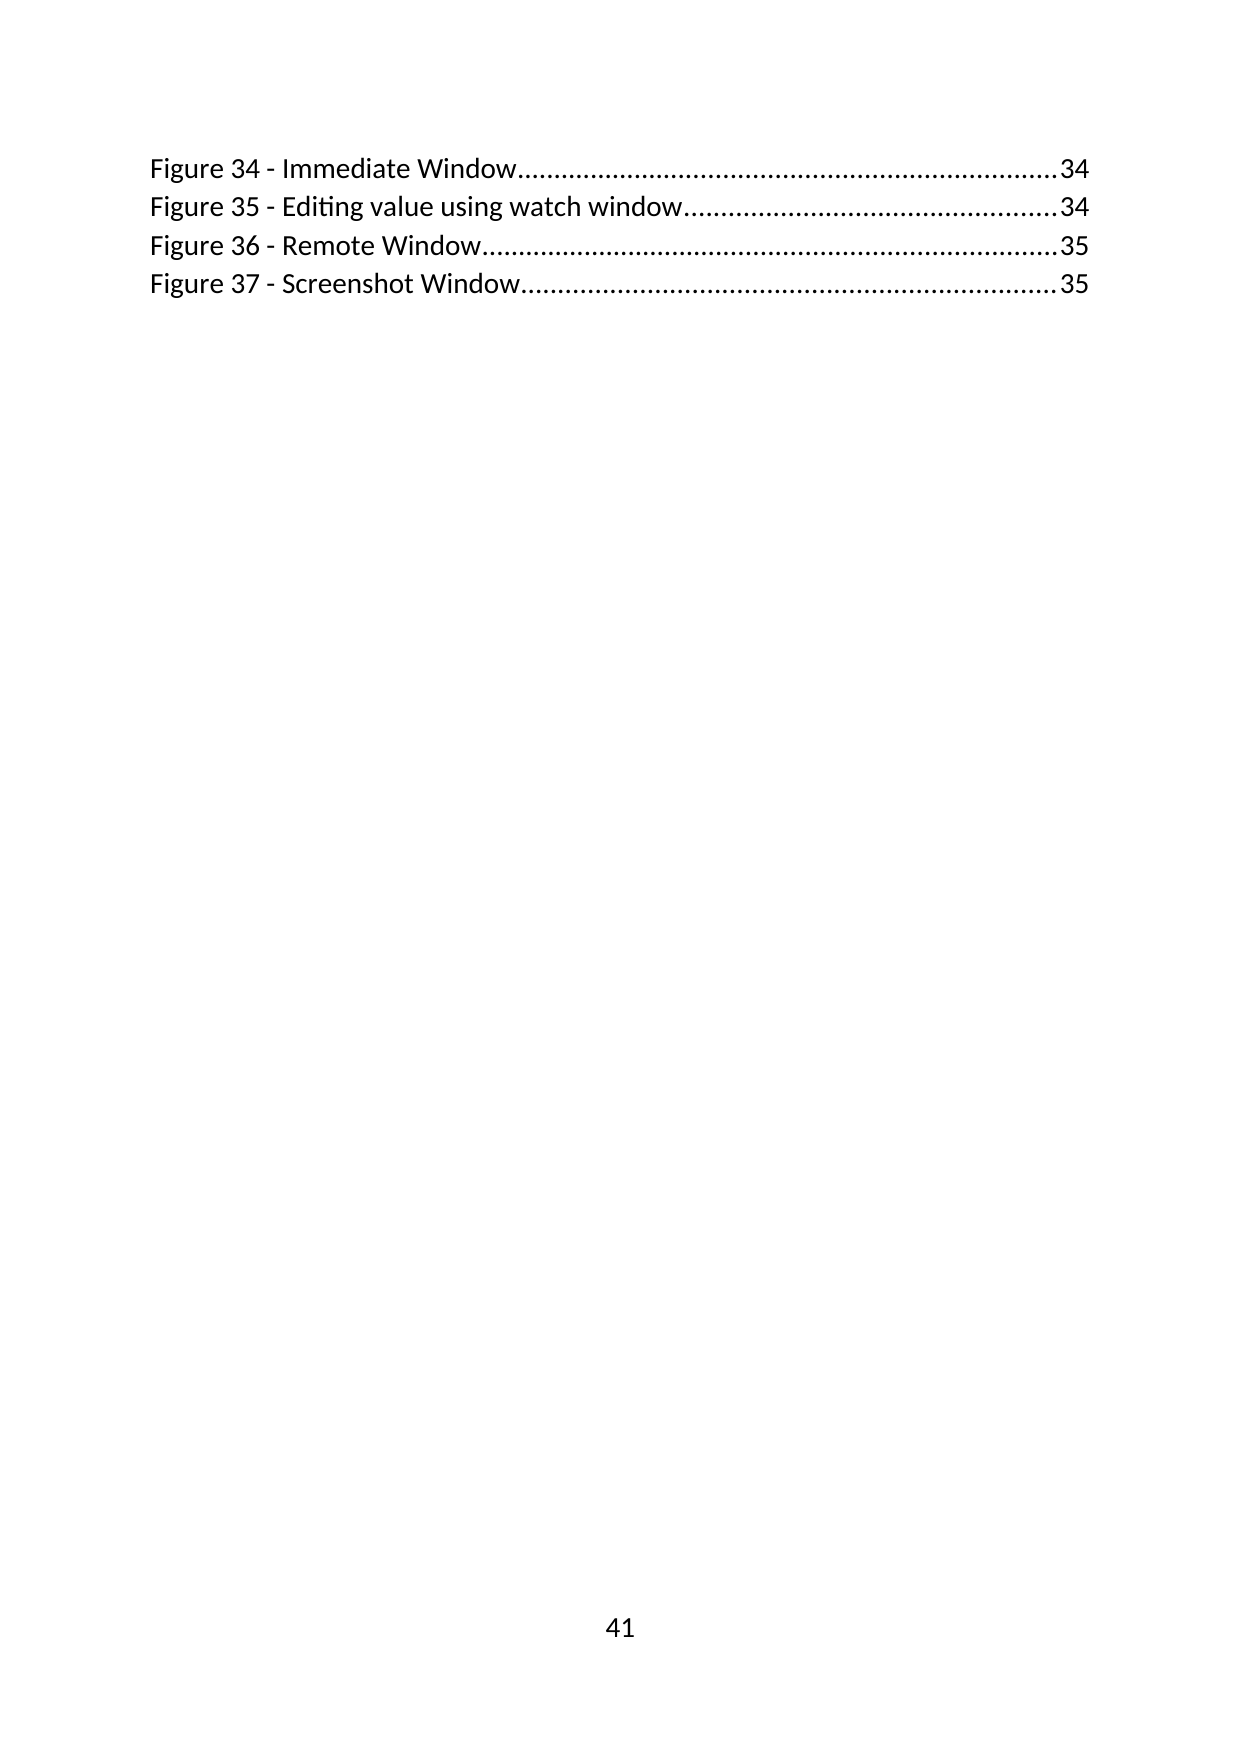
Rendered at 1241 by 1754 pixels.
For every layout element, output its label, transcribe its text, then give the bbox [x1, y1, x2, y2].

text Figure 35 - Editing value using watch window 34 [150, 188, 1090, 224]
text Figure 34 - Immediate Window 34 [150, 150, 1090, 186]
text Figure 37 - Screenshot Window 35 [150, 265, 1090, 301]
text Figure 36 - Remote Window 35 [150, 227, 1090, 262]
